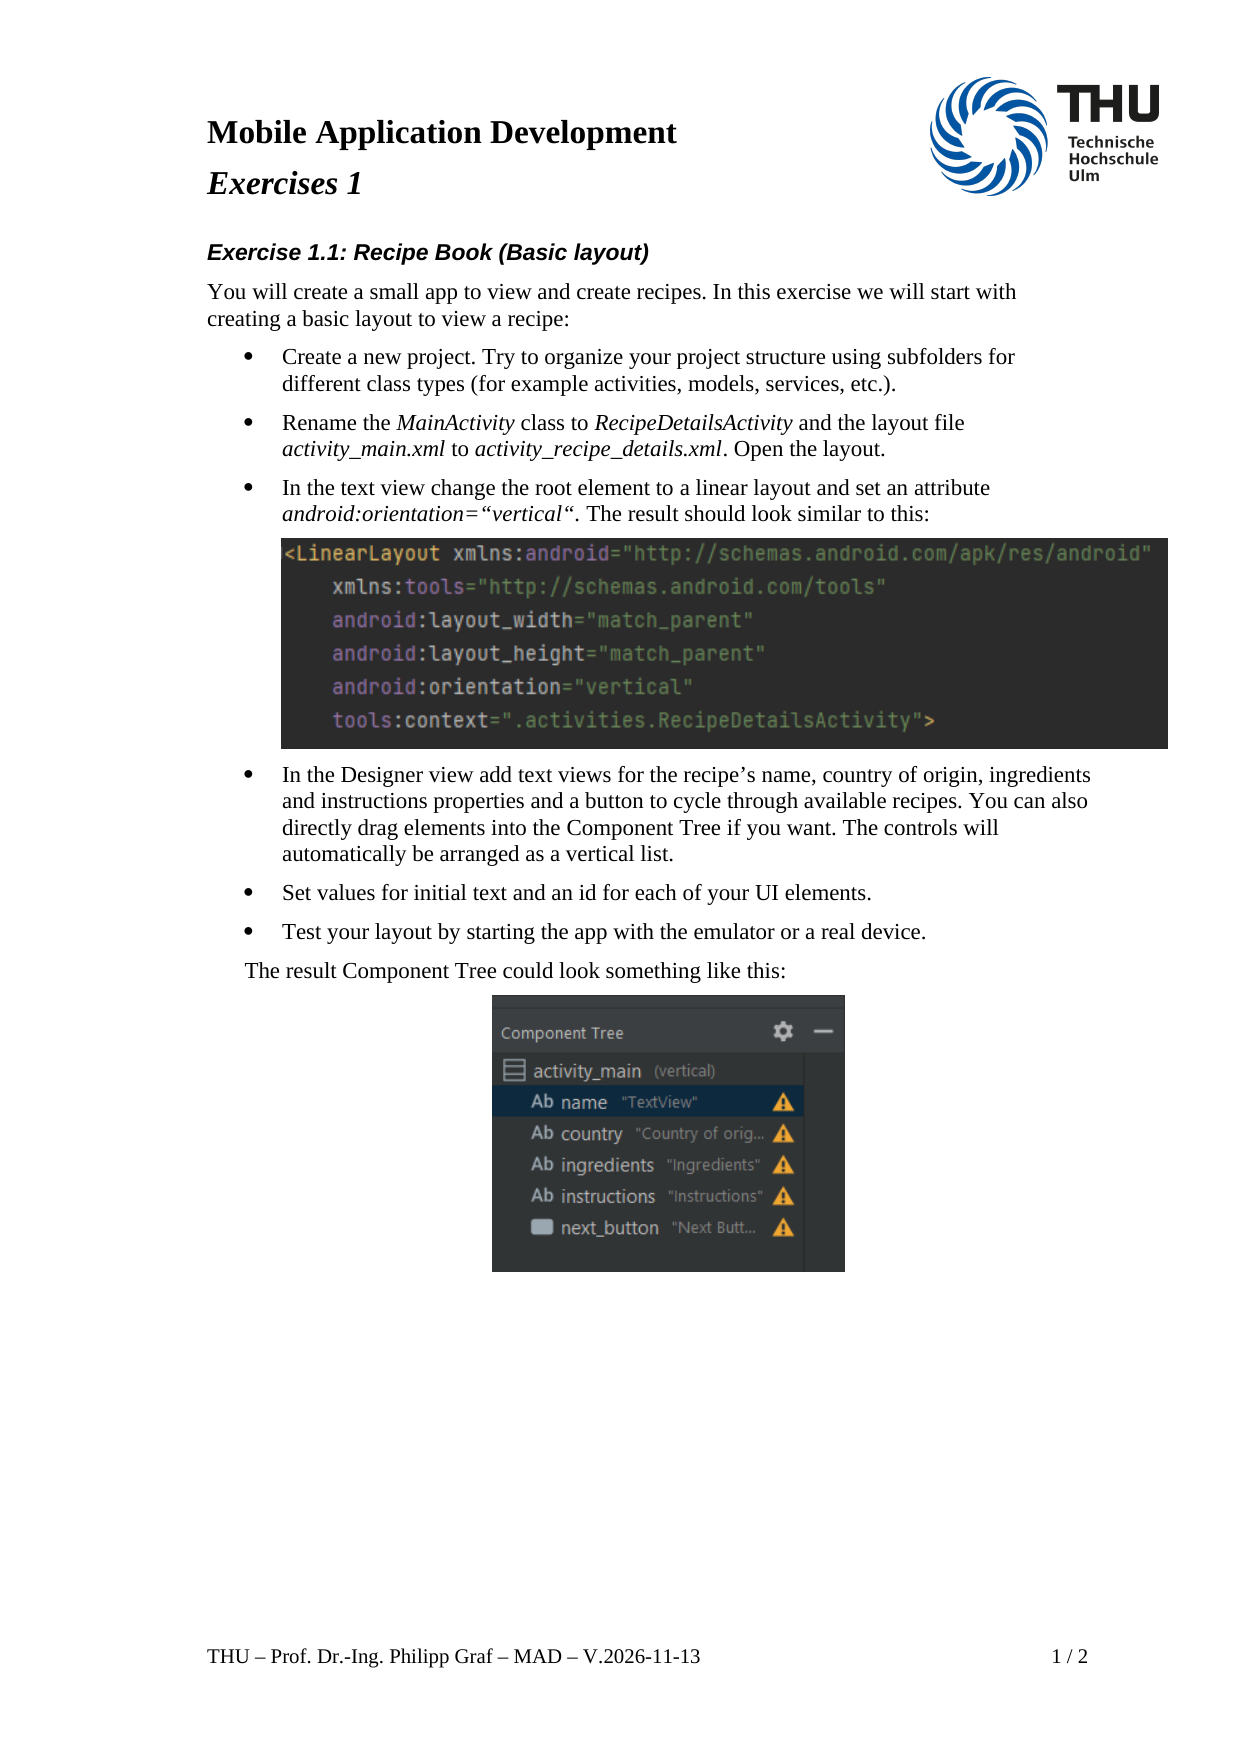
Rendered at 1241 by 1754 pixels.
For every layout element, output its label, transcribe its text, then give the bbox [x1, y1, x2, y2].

text The result Component Tree could look something like this: [244, 957, 1092, 983]
text You will create a small app to view and create recipes. In this exercise we will start with creating a basic layout to view a recipe: [207, 278, 1092, 331]
picture [281, 538, 1168, 749]
subtitle Exercise 1.1: Recipe Book (Basic layout) [207, 239, 1092, 266]
list Set values for initial text and an id for each of your UI elements. [244, 879, 1092, 905]
picture [492, 995, 845, 1272]
list In the text view change the root element to a linear layout and set an attribute android:orientation=“vertical“. The result should look similar to this: [244, 474, 1092, 527]
list Create a new project. Try to organize your project structure using subfolders for different class types (for example activities, models, services, etc.). [244, 343, 1092, 396]
picture [930, 77, 1159, 196]
list Rename the MainActivity class to RecipeDetailsActivity and the layout file activity_main.xml to activity_recipe_details.xml. Open the layout. [244, 409, 1092, 461]
list In the Designer view add text views for the recipe’s name, country of origin, ingredients and instructions properties and a button to cycle through available recipes. You can also directly drag elements into the Component Tree if you want. The controls will automatically be arranged as a vertical list. [244, 761, 1092, 866]
list Test your layout by starting the app with the emulator or a real device. [244, 918, 1092, 944]
